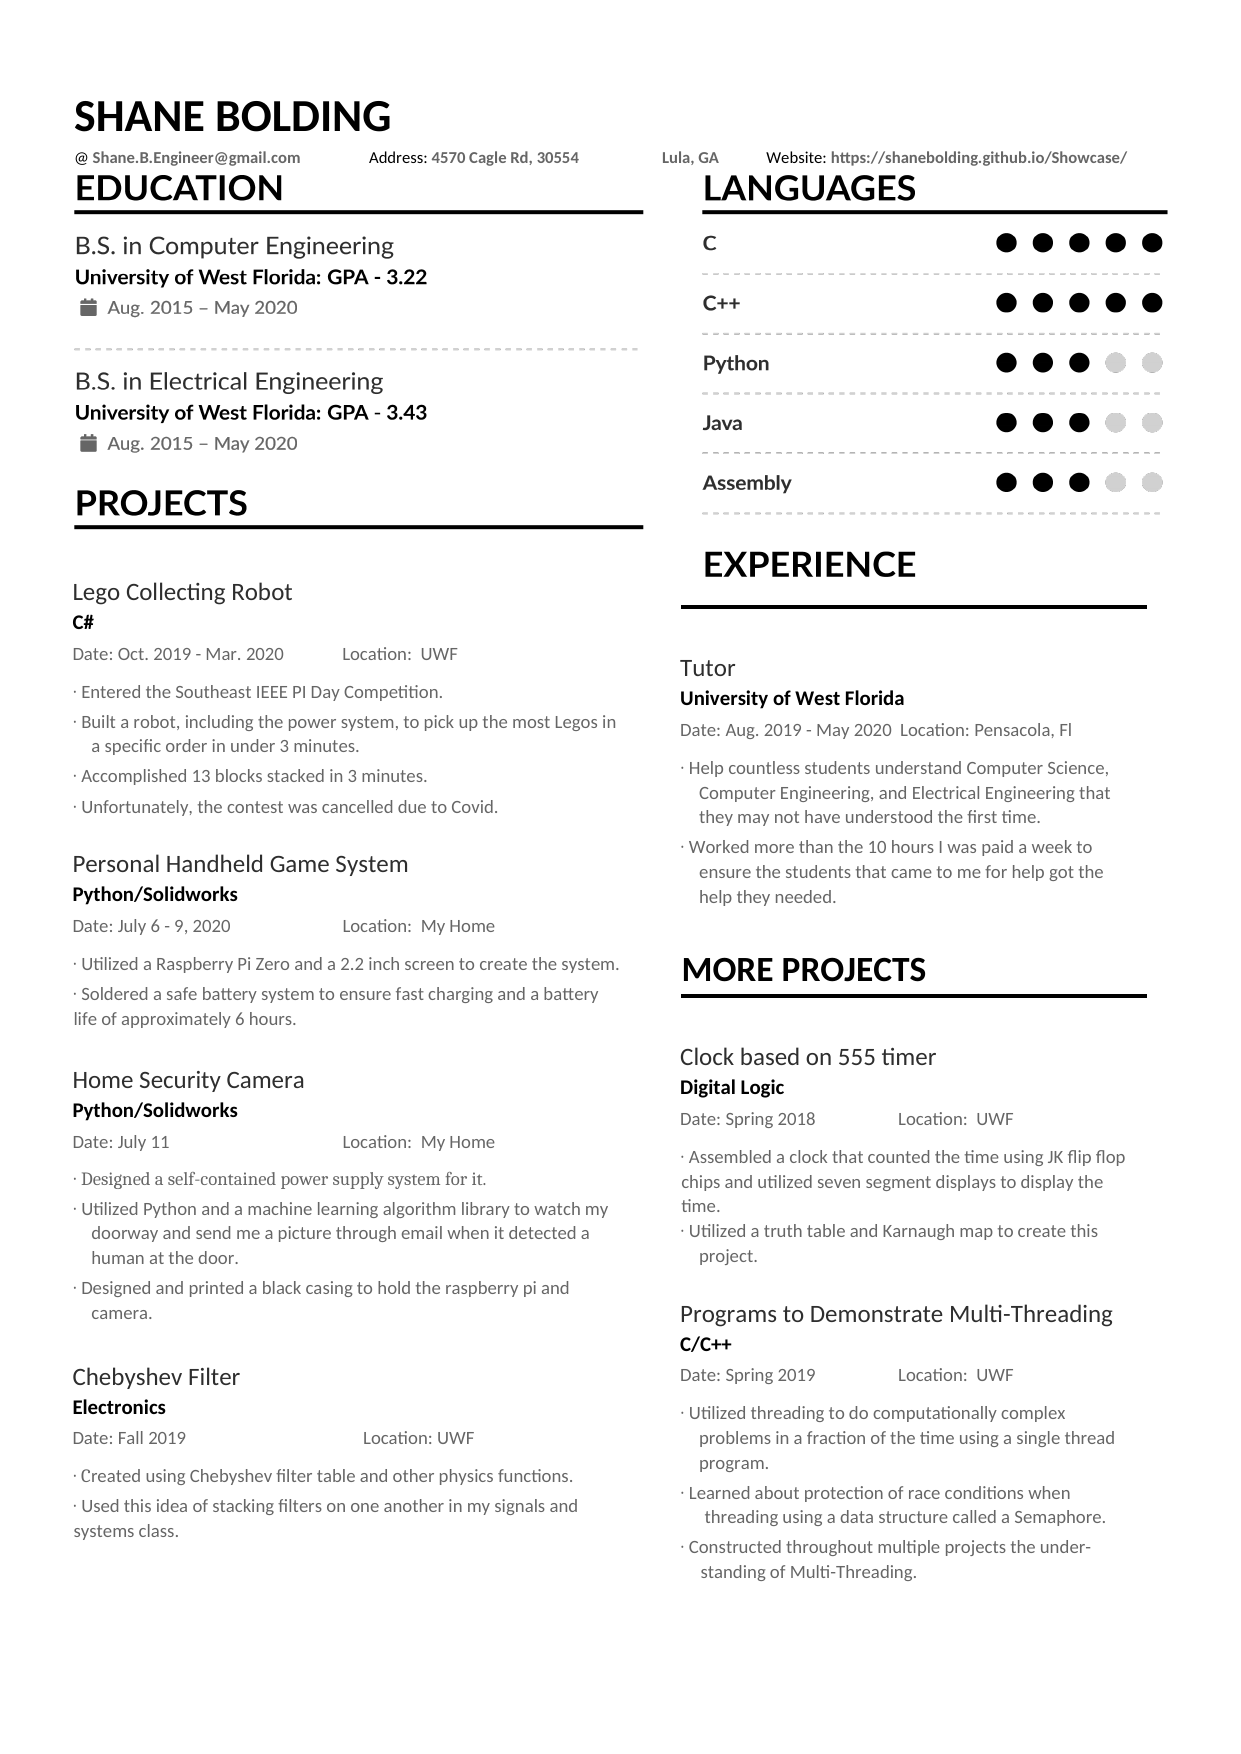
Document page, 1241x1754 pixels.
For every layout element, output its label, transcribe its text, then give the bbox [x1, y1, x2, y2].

text ∙ Assembled a clock that counted the time using JK flip flop chips and utilized seven segment displays to display the time. [680, 1145, 1127, 1217]
subtitle Tutor [680, 653, 1127, 683]
text ∙ Entered the Southeast IEEE PI Day Competition. [72, 680, 621, 703]
text ∙ Created using Chebyshev filter table and other physics functions. [72, 1464, 621, 1487]
text Date: Spring 2019 Location: UWF [680, 1363, 1127, 1386]
subtitle C# [72, 609, 621, 634]
text ∙ Unfortunately, the contest was cancelled due to Covid. [72, 795, 621, 818]
text Date: Oct. 2019 - Mar. 2020 Location: UWF [72, 642, 621, 664]
text ∙ Learned about protection of race conditions when [680, 1481, 1127, 1504]
text standing of Multi-Threading. [700, 1560, 1127, 1583]
text @ Shane.B.Engineer@gmail.com Address: 4570 Cagle Rd, 30554 Lula, GA Website: https://shanebolding.github.io/Showcase/ [74, 148, 1127, 168]
text ∙ Designed a self-contained power supply system for it. [72, 1168, 621, 1189]
picture [73, 175, 1168, 577]
text ∙ Utilized a truth table and Karnaugh map to create this project. [680, 1219, 1127, 1267]
text ∙ Built a robot, including the power system, to pick up the most Legos in a specific order in under 3 minutes. [72, 710, 621, 757]
subtitle Python/Solidworks [72, 1097, 621, 1123]
text ∙ Worked more than the 10 hours I was paid a week to ensure the students that came to me for help got the help they needed. [680, 836, 1127, 908]
subtitle Python/Solidworks [72, 881, 621, 907]
subtitle Lego Collecting Robot [72, 169, 621, 607]
subtitle MORE PROJECTS [681, 947, 1127, 990]
subtitle University of West Florida [680, 686, 1127, 711]
text threading using a data structure called a Semaphore. [683, 1506, 1127, 1529]
subtitle Digital Logic [680, 1074, 1127, 1100]
text ∙ Accomplished 13 blocks stacked in 3 minutes. [72, 765, 621, 788]
text ∙ Designed and printed a black casing to hold the raspberry pi and camera. [72, 1276, 621, 1324]
text ∙ Utilized Python and a machine learning algorithm library to watch my doorway and send me a picture through email when it detected a human at the door. [72, 1197, 621, 1269]
subtitle Clock based on 555 timer [680, 1042, 1127, 1072]
text Date: Aug. 2019 - May 2020 Location: Pensacola, Fl [680, 718, 1127, 741]
text ∙ Used this idea of stacking filters on one another in my signals and systems class. [72, 1495, 621, 1542]
text Date: Fall 2019 Location: UWF [72, 1426, 621, 1449]
text ∙ Help countless students understand Computer Science, Computer Engineering, and Electrical Engineering that they may not have understood the first time. [680, 756, 1127, 828]
subtitle Chebyshev Filter [72, 1361, 621, 1392]
text Date: Spring 2018 Location: UWF [680, 1107, 1127, 1130]
text SHANE BOLDING [74, 87, 1127, 143]
subtitle Electronics [72, 1394, 621, 1419]
text ∙ Soldered a safe battery system to ensure fast charging and a battery life of approximately 6 hours. [72, 982, 621, 1030]
subtitle C/C++ [680, 1331, 1127, 1356]
subtitle Home Security Camera [72, 1064, 621, 1095]
text ∙ Utilized threading to do computationally complex problems in a fraction of the time using a single thread program. [680, 1402, 1127, 1474]
text Date: July 6 - 9, 2020 Location: My Home [72, 914, 621, 937]
text ∙ Utilized a Raspberry Pi Zero and a 2.2 inch screen to create the system. [72, 952, 621, 975]
subtitle Programs to Demonstrate Multi-Threading [680, 1298, 1127, 1328]
text ∙ Constructed throughout multiple projects the under- [680, 1536, 1127, 1559]
subtitle Personal Handheld Game System [72, 848, 621, 879]
text Date: July 11 Location: My Home [72, 1130, 621, 1153]
